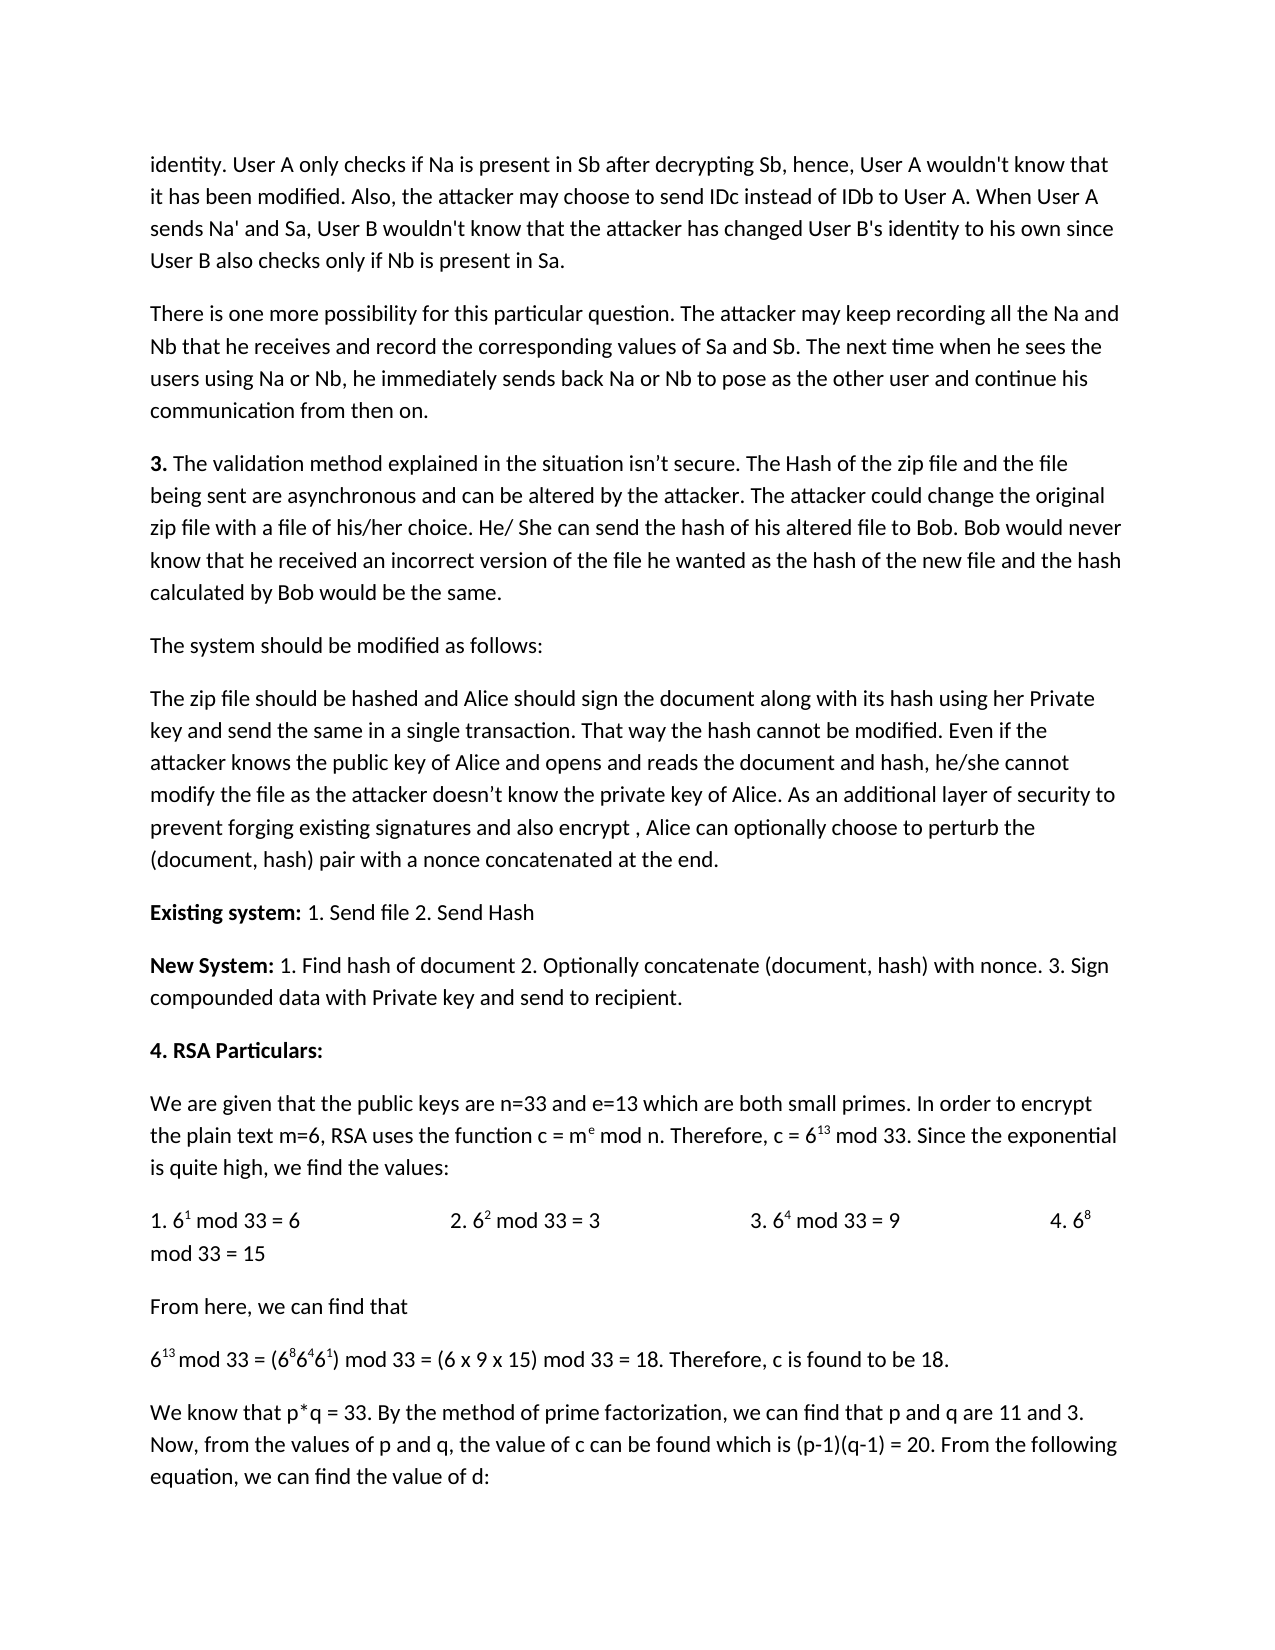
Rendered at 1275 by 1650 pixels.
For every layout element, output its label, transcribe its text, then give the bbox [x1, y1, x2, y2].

text We are given that the public keys are n=33 and e=13 which are both small primes. In order to encrypt the plain text m=6, RSA uses the function c = me mod n. Therefore, c = 613 mod 33. Since the exponential is quite high, we find the values: [150, 1089, 1125, 1182]
text From here, we can find that [150, 1292, 1125, 1320]
text Existing system: 1. Send file 2. Send Hash [150, 898, 1125, 926]
text The system should be modified as follows: [150, 631, 1125, 659]
text There is one more possibility for this particular question. The attacker may keep recording all the Na and Nb that he receives and record the corresponding values of Sa and Sb. The next time when he sees the users using Na or Nb, he immediately sends back Na or Nb to pose as the other user and continue his communication from then on. [150, 299, 1125, 424]
text 1. 61 mod 33 = 6 2. 62 mod 33 = 3 3. 64 mod 33 = 9 4. 68 mod 33 = 15 [150, 1207, 1125, 1267]
text 3. The validation method explained in the situation isn’t secure. The Hash of the zip file and the file being sent are asynchronous and can be altered by the attacker. The attacker could change the original zip file with a file of his/her choice. He/ She can send the hash of his altered file to Bob. Bob would never know that he received an incorrect version of the file he wanted as the hash of the new file and the hash calculated by Bob would be the same. [150, 449, 1125, 606]
text 4. RSA Particulars: [150, 1036, 1125, 1064]
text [150, 150, 1125, 274]
text The zip file should be hashed and Alice should sign the document along with its hash using her Private key and send the same in a single transaction. That way the hash cannot be modified. Even if the attacker knows the public key of Alice and opens and reads the document and hash, he/she cannot modify the file as the attacker doesn’t know the private key of Alice. As an additional layer of security to prevent forging existing signatures and also encrypt , Alice can optionally choose to perturb the (document, hash) pair with a nonce concatenated at the end. [150, 684, 1125, 873]
text We know that p*q = 33. By the method of prime factorization, we can find that p and q are 11 and 3. Now, from the values of p and q, the value of c can be found which is (p-1)(q-1) = 20. From the following equation, we can find the value of d: [150, 1398, 1125, 1490]
text New System: 1. Find hash of document 2. Optionally concatenate (document, hash) with nonce. 3. Sign compounded data with Private key and send to recipient. [150, 951, 1125, 1011]
text 613 mod 33 = (686461) mod 33 = (6 x 9 x 15) mod 33 = 18. Therefore, c is found to be 18. [150, 1345, 1125, 1373]
